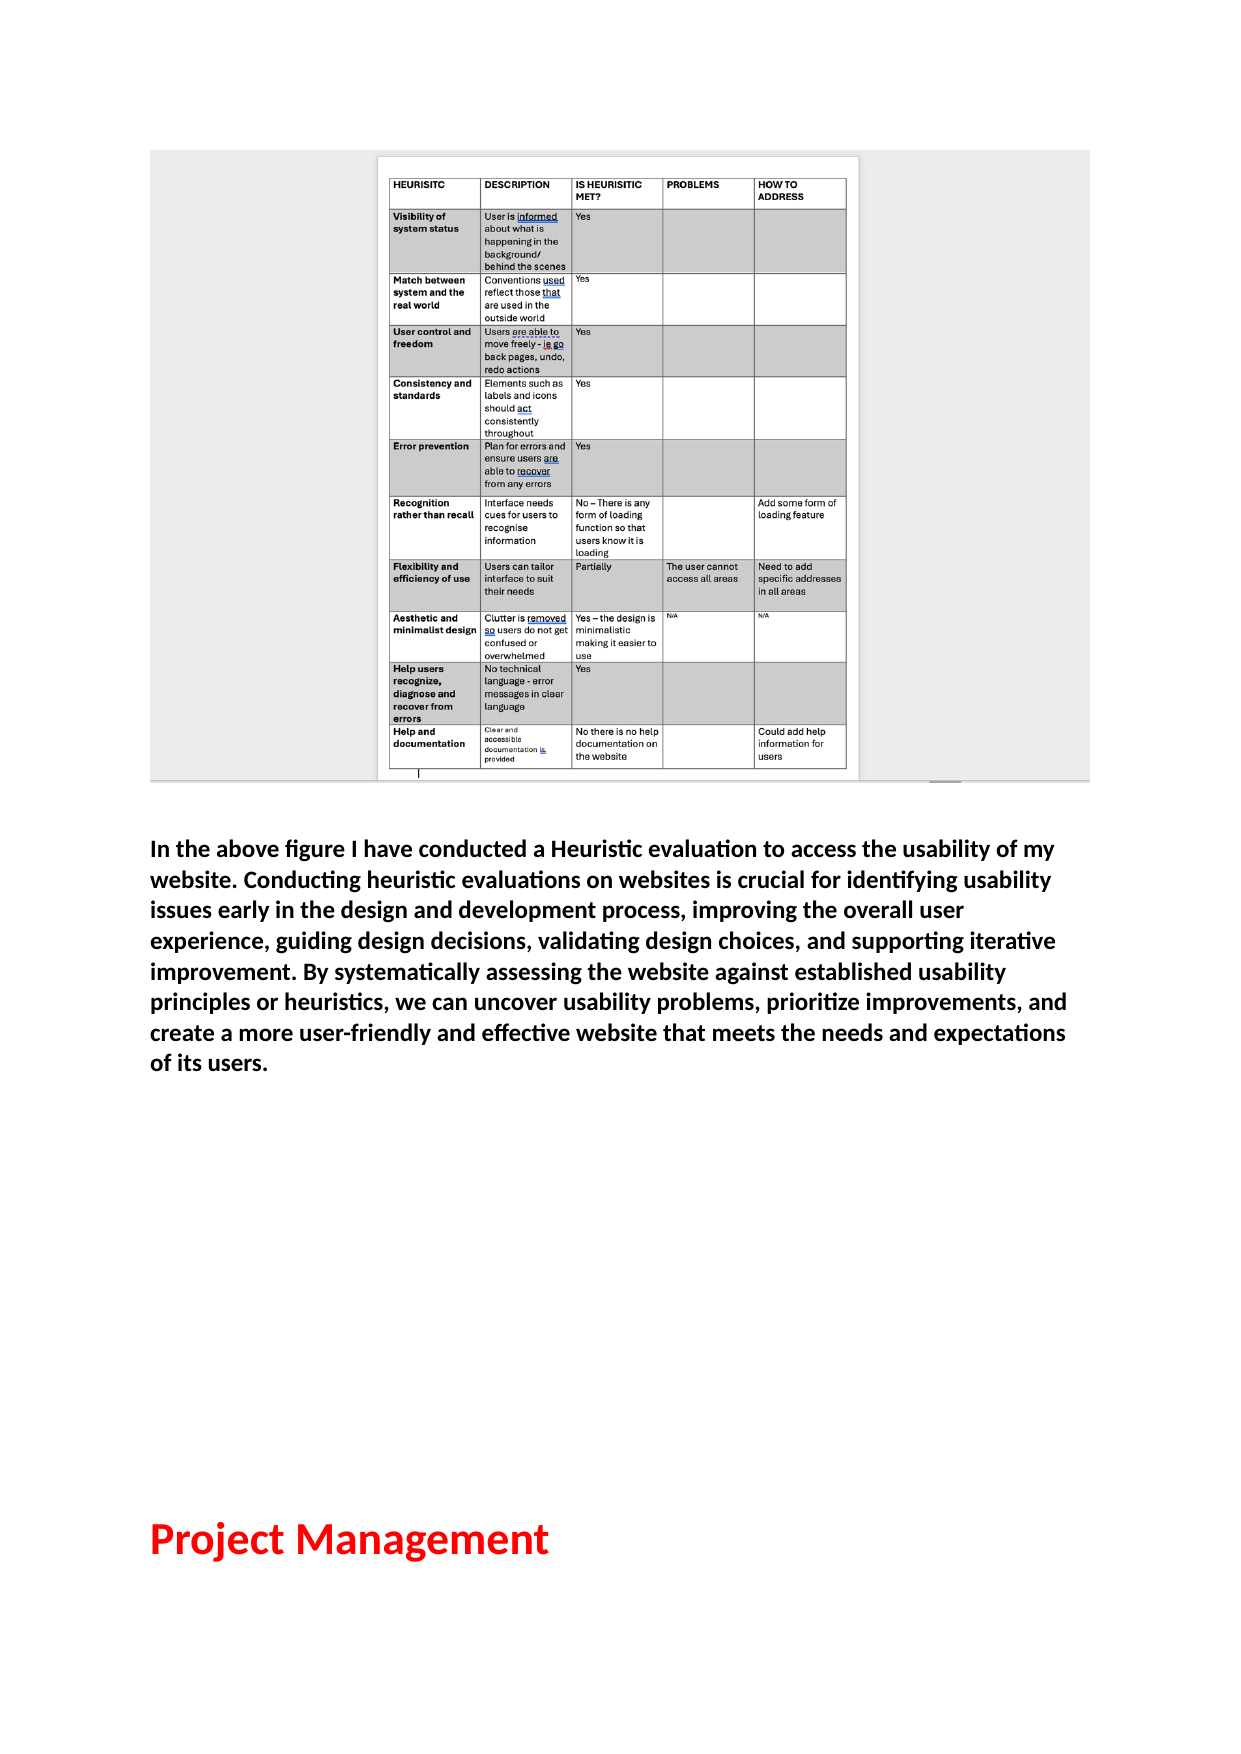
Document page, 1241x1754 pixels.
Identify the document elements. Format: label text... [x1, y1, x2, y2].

text Project Management [150, 1510, 1090, 1566]
picture [150, 150, 1091, 783]
text In the above figure I have conducted a Heuristic evaluation to access the usability of my website. Conducting heuristic evaluations on websites is crucial for identifying usability issues early in the design and development process, improving the overall user experience, guiding design decisions, validating design choices, and supporting iterative improvement. By systematically assessing the website against established usability principles or heuristics, we can uncover usability problems, prioritize improvements, and create a more user-friendly and effective website that meets the needs and expectations of its users. [150, 834, 1090, 1078]
